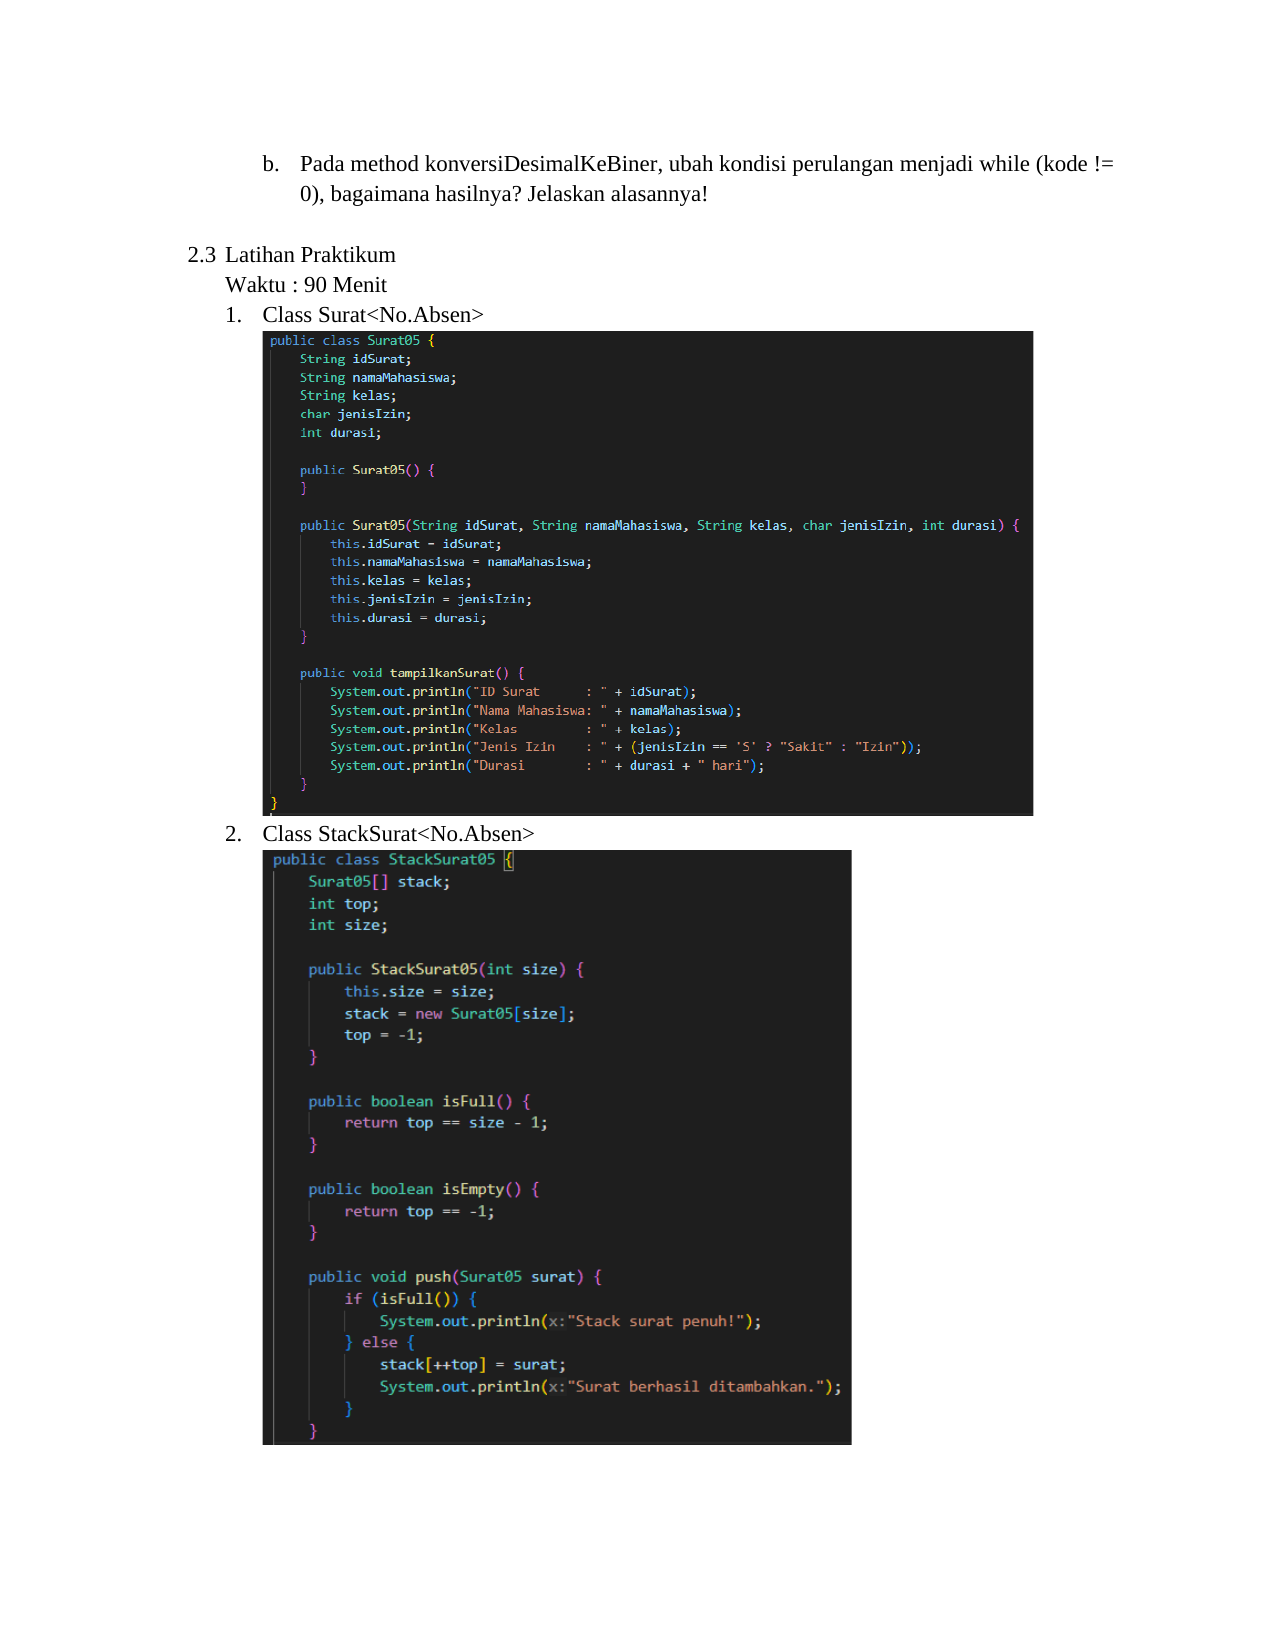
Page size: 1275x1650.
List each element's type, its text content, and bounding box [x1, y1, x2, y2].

picture [262, 331, 1034, 816]
list Class Surat<No.Absen> [225, 301, 1125, 327]
list Latihan Praktikum [187, 241, 1125, 267]
picture [262, 850, 852, 1445]
list Pada method konversiDesimalKeBiner, ubah kondisi perulangan menjadi while (kode != 0), bagaimana hasilnya? Jelaskan alasannya! [262, 150, 1125, 207]
list Waktu : 90 Menit [225, 271, 1125, 297]
list Class StackSurat<No.Absen> [225, 820, 1125, 846]
